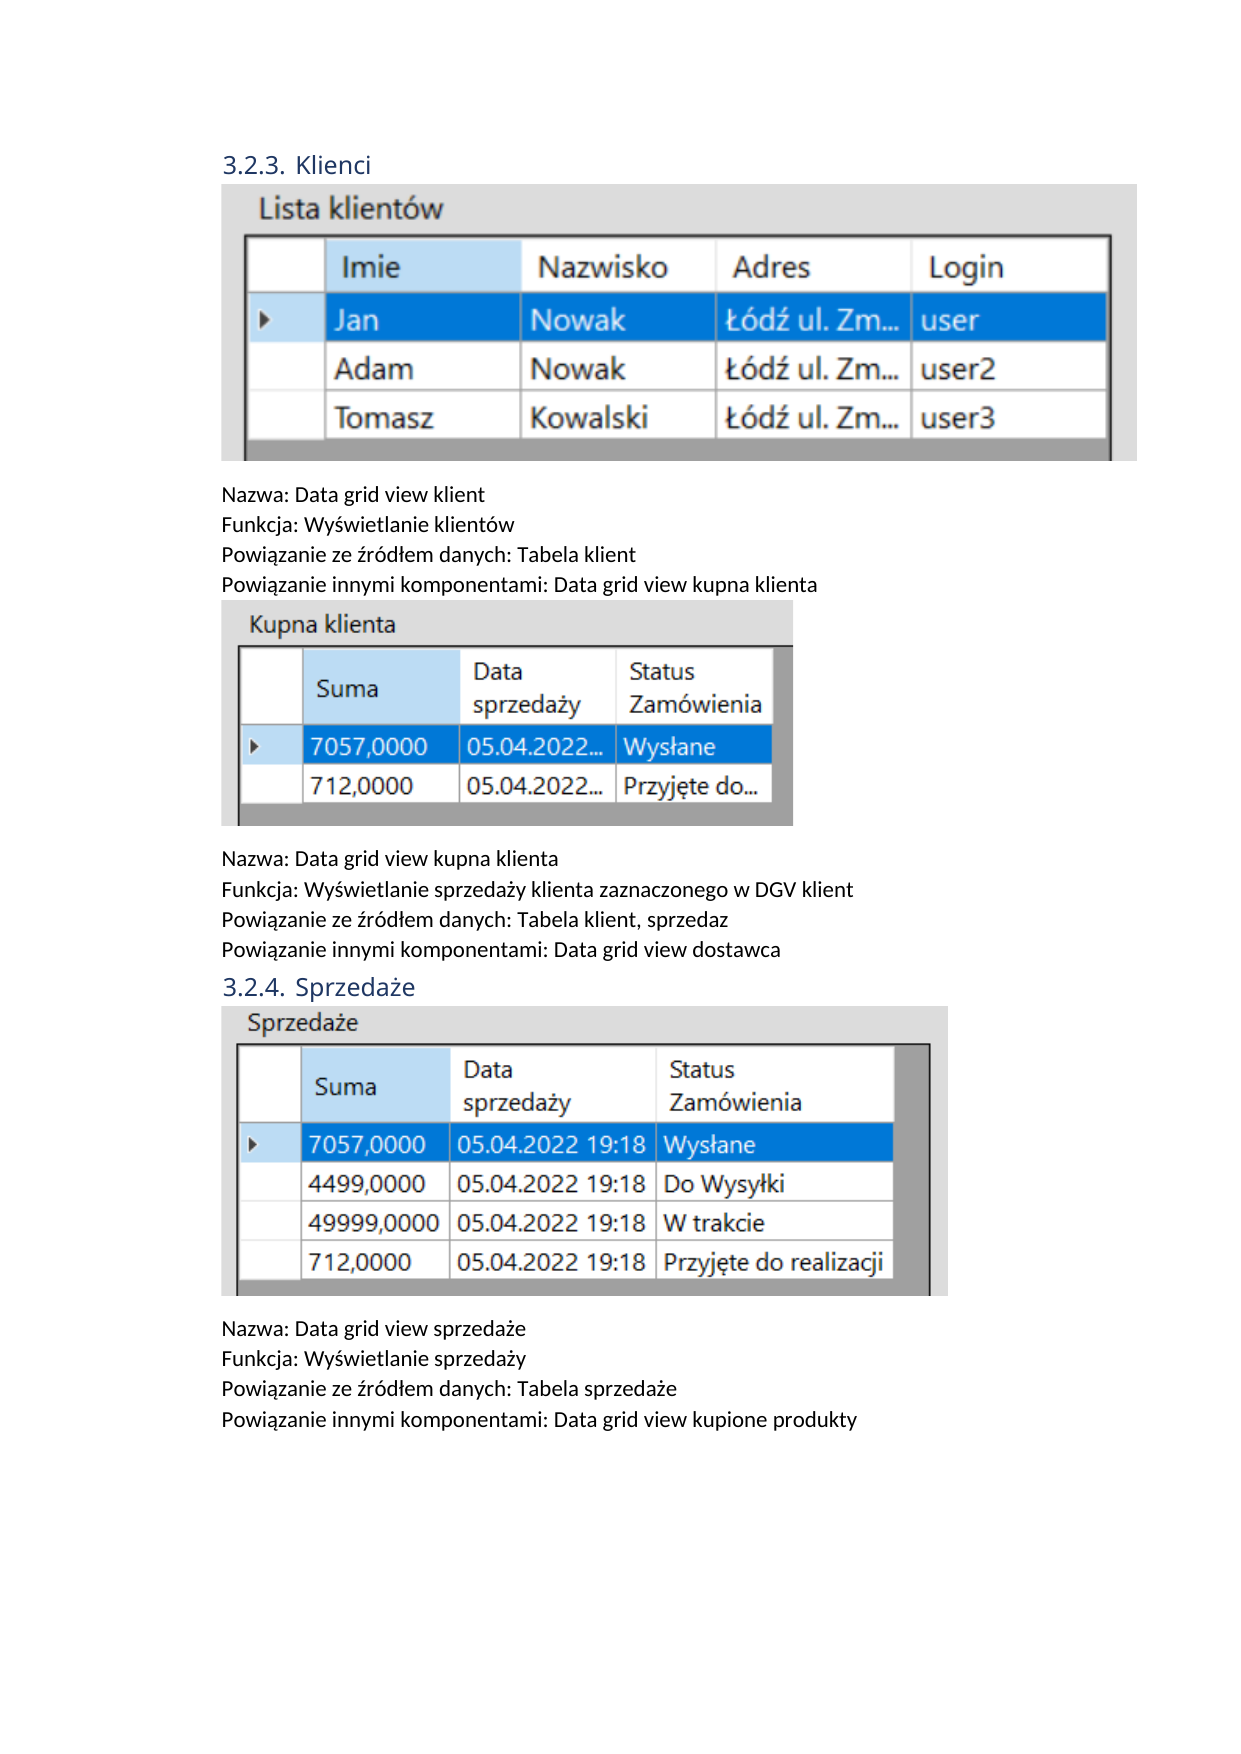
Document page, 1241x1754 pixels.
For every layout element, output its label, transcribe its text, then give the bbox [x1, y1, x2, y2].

picture [221, 600, 794, 826]
text Powiązanie ze źródłem danych: Tabela sprzedaże [221, 1374, 1093, 1403]
picture [221, 1006, 948, 1296]
text Nazwa: Data grid view klient [221, 480, 1093, 508]
text Funkcja: Wyświetlanie klientów [221, 510, 1093, 538]
text Powiązanie ze źródłem danych: Tabela klient, sprzedaz [221, 905, 1093, 933]
subtitle Klienci [223, 148, 1093, 182]
text Nazwa: Data grid view sprzedaże [221, 1314, 1093, 1342]
picture [221, 184, 1137, 461]
text Funkcja: Wyświetlanie sprzedaży [221, 1344, 1093, 1372]
text Powiązanie innymi komponentami: Data grid view kupione produkty [221, 1405, 1093, 1433]
text Powiązanie ze źródłem danych: Tabela klient [221, 540, 1093, 568]
text Powiązanie innymi komponentami: Data grid view kupna klienta [221, 570, 1093, 598]
text Funkcja: Wyświetlanie sprzedaży klienta zaznaczonego w DGV klient [221, 875, 1093, 903]
text Nazwa: Data grid view kupna klienta [221, 844, 1093, 872]
subtitle Sprzedaże [223, 969, 1093, 1003]
text Powiązanie innymi komponentami: Data grid view dostawca [221, 935, 1093, 963]
